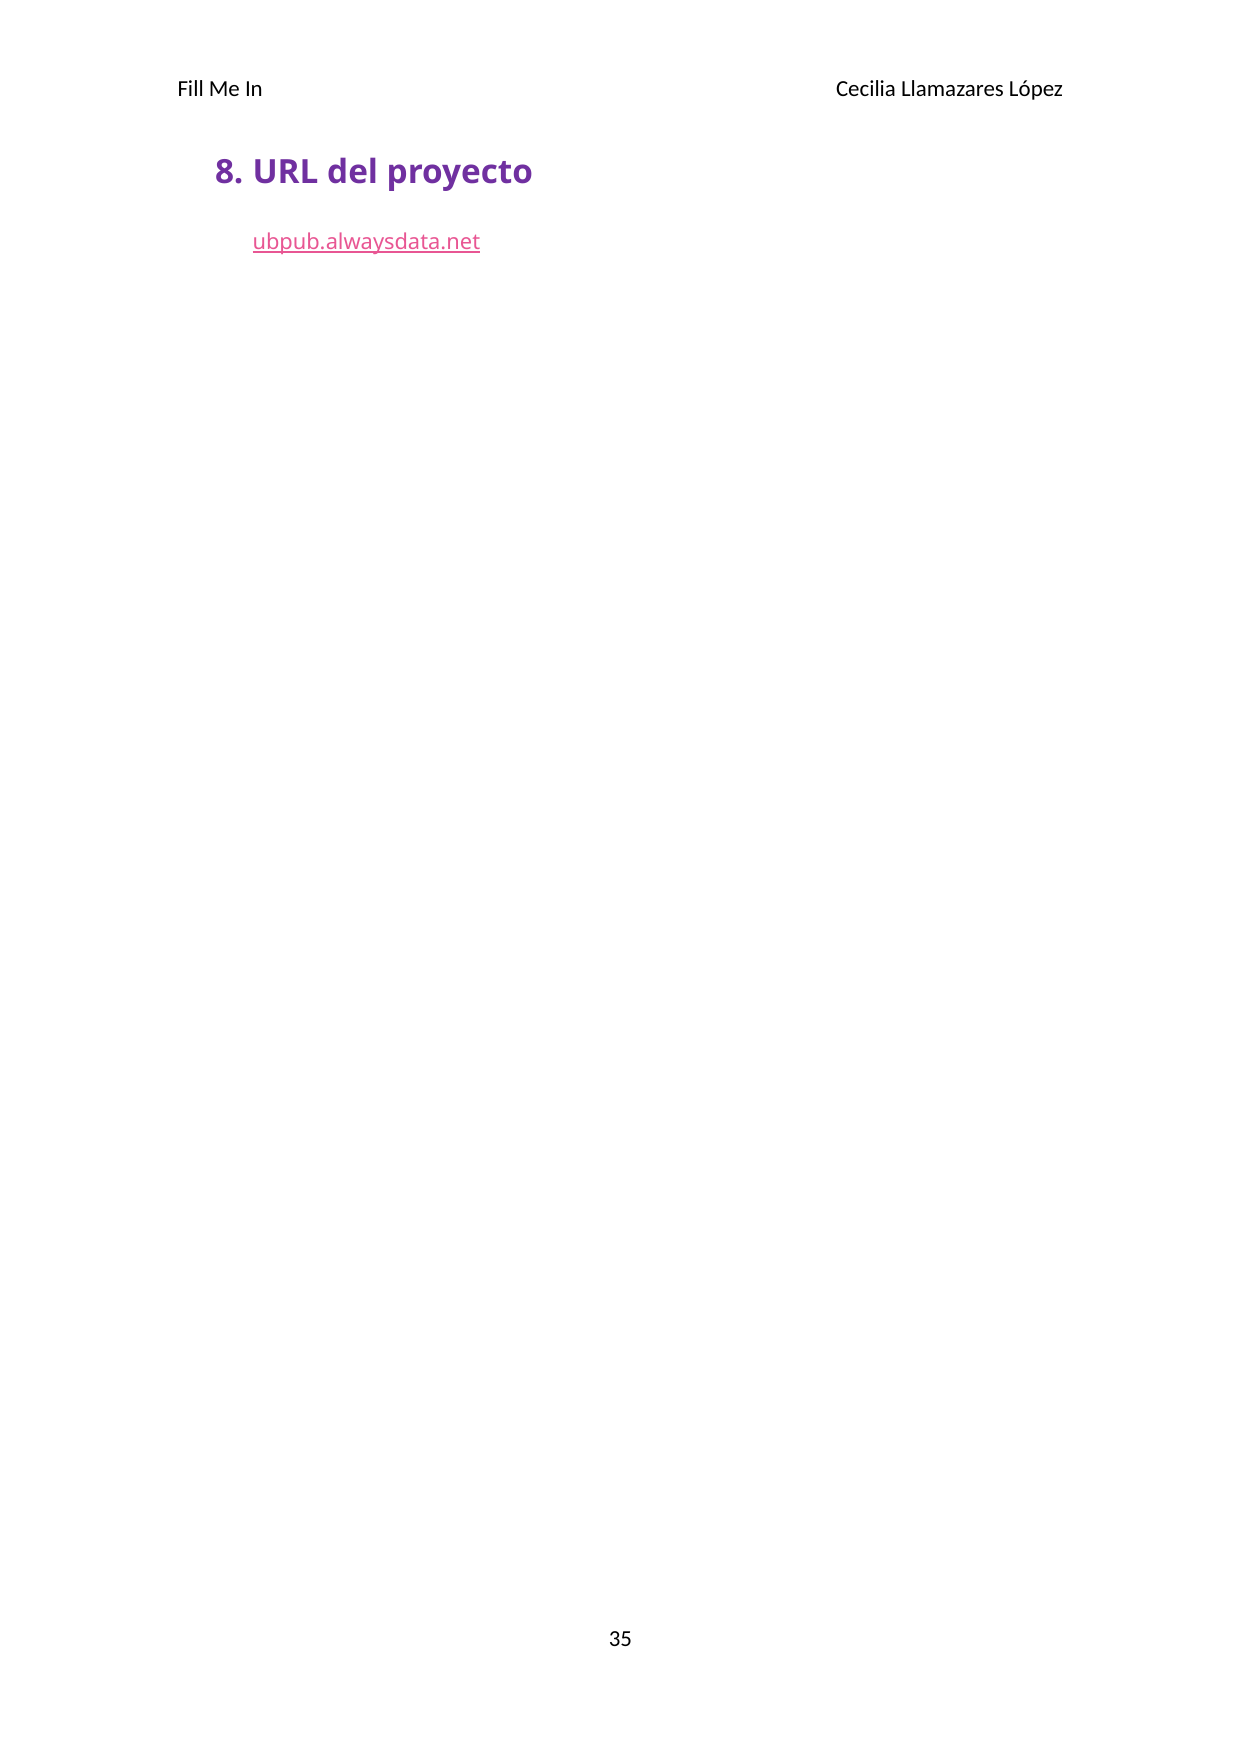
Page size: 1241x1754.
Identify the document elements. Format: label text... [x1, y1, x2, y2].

text ubpub.alwaysdata.net [252, 226, 1063, 256]
subtitle URL del proyecto [215, 148, 1063, 193]
